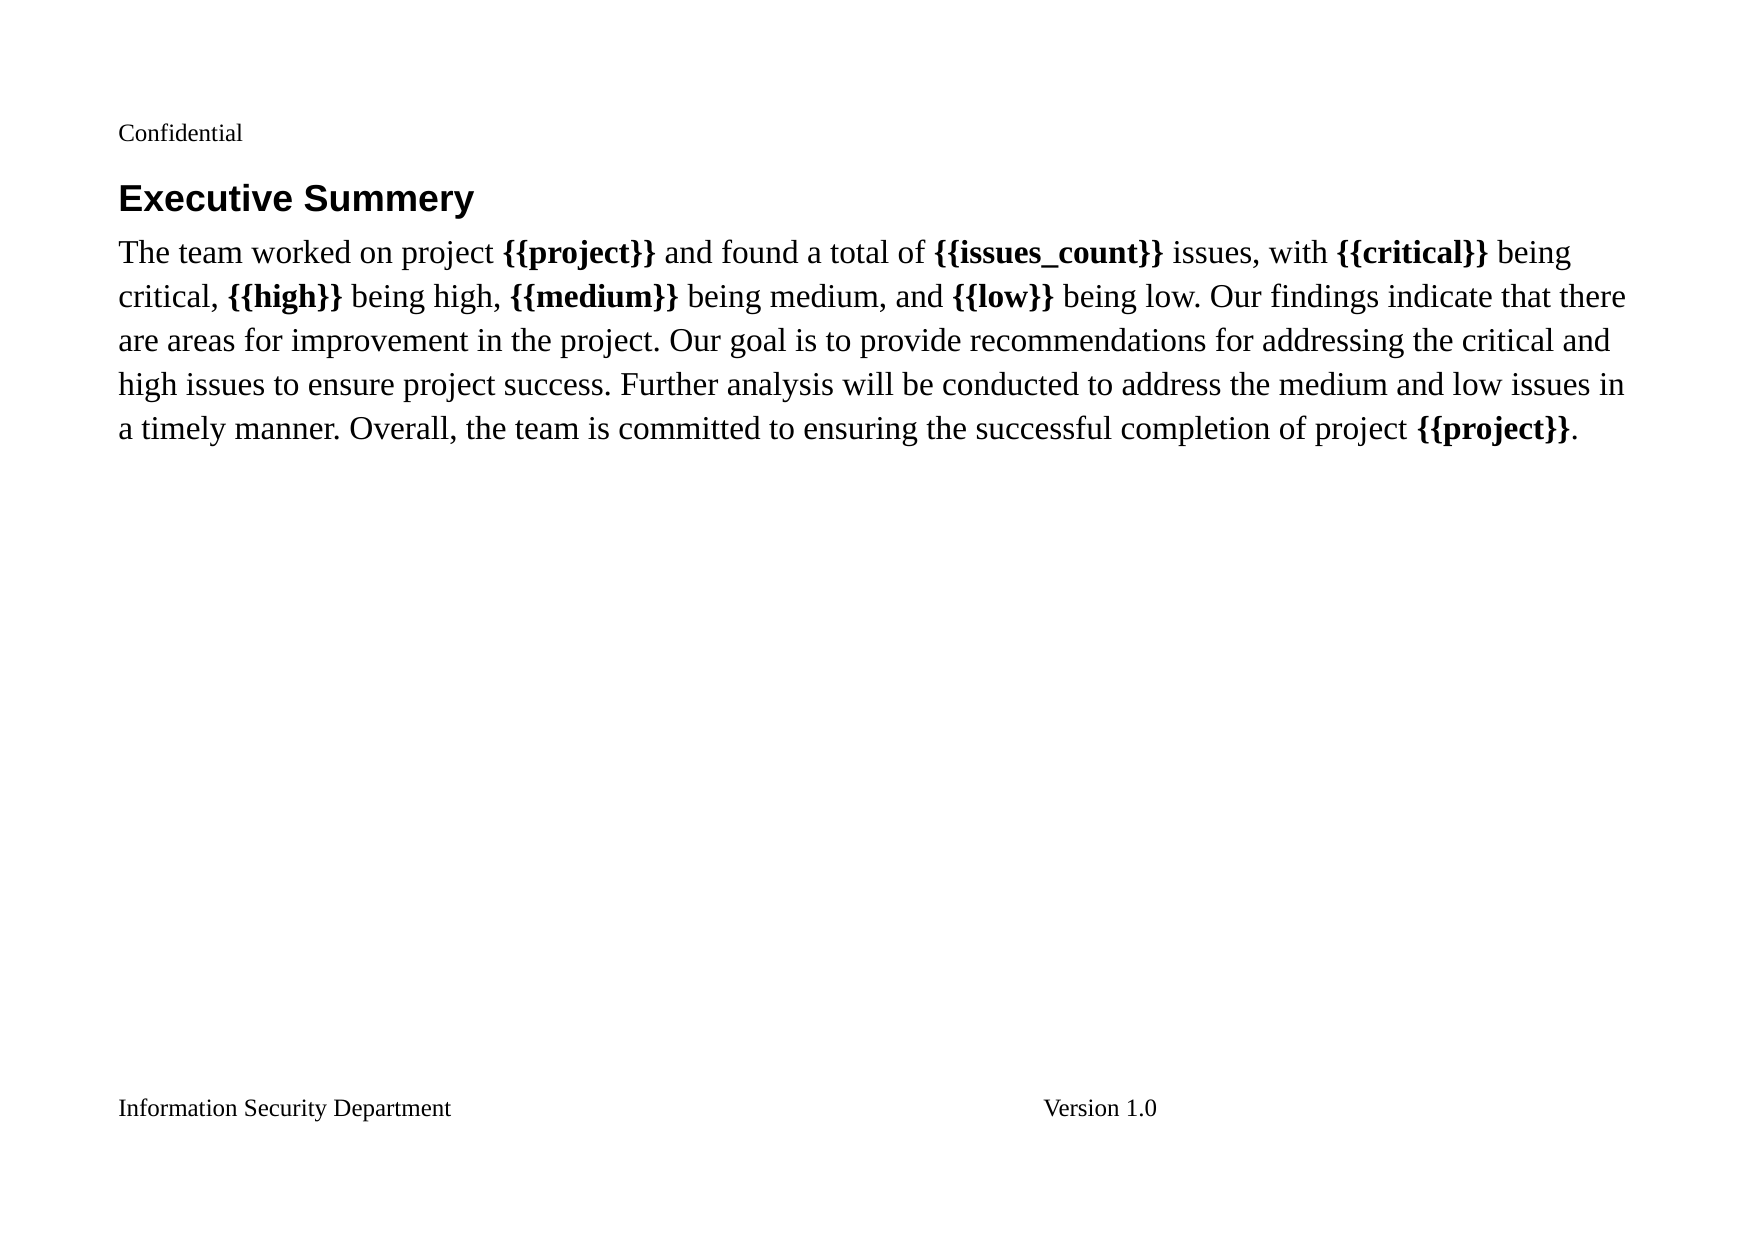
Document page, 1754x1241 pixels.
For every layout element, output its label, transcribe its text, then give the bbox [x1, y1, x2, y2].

text The team worked on project {{project}} and found a total of {{issues_count}} issues, with {{critical}} being critical, {{high}} being high, {{medium}} being medium, and {{low}} being low. Our findings indicate that there are areas for improvement in the project. Our goal is to provide recommendations for addressing the critical and high issues to ensure project success. Further analysis will be conducted to address the medium and low issues in a timely manner. Overall, the team is committed to ensuring the successful completion of project {{project}}. [118, 232, 1636, 447]
subtitle Executive Summery [118, 176, 1636, 219]
